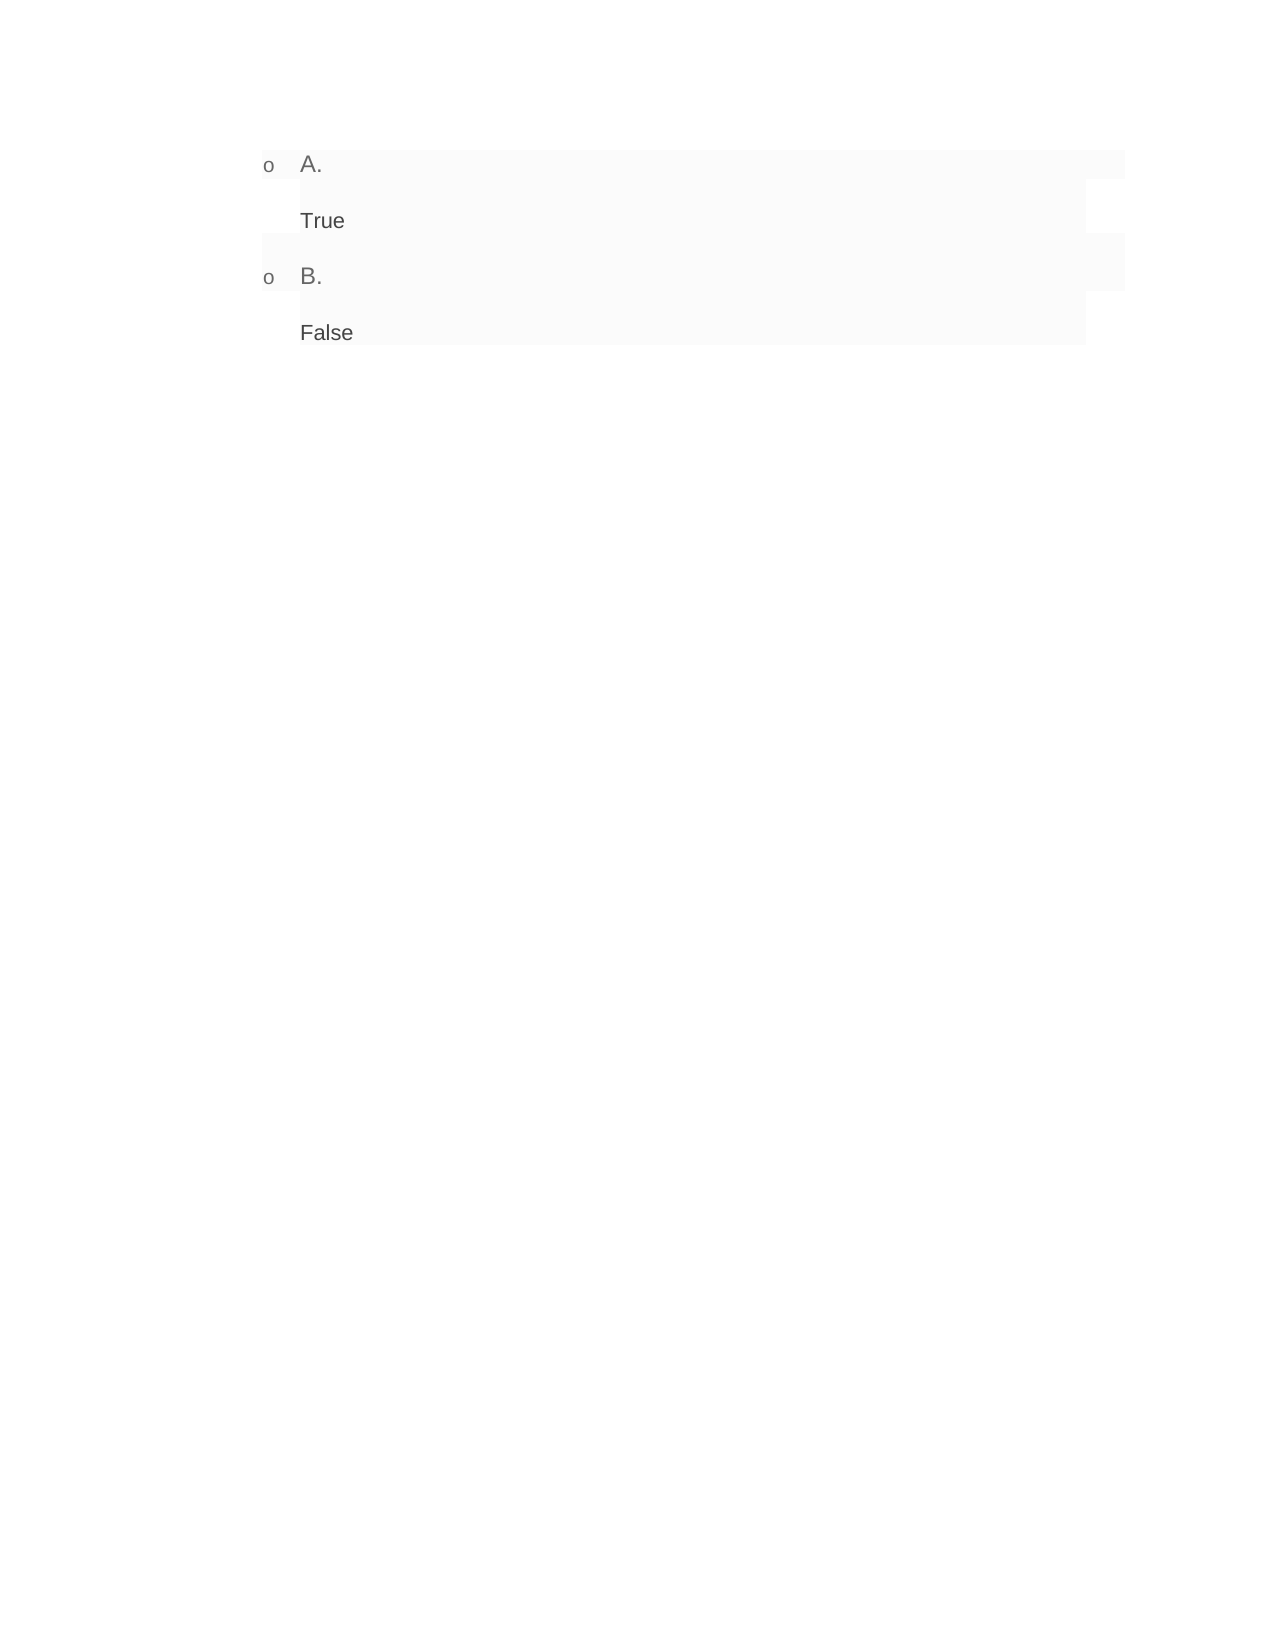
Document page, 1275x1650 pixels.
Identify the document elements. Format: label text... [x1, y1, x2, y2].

list A. [262, 150, 1125, 179]
text False [300, 320, 1086, 345]
list B. [262, 262, 1125, 291]
text True [300, 208, 1086, 233]
